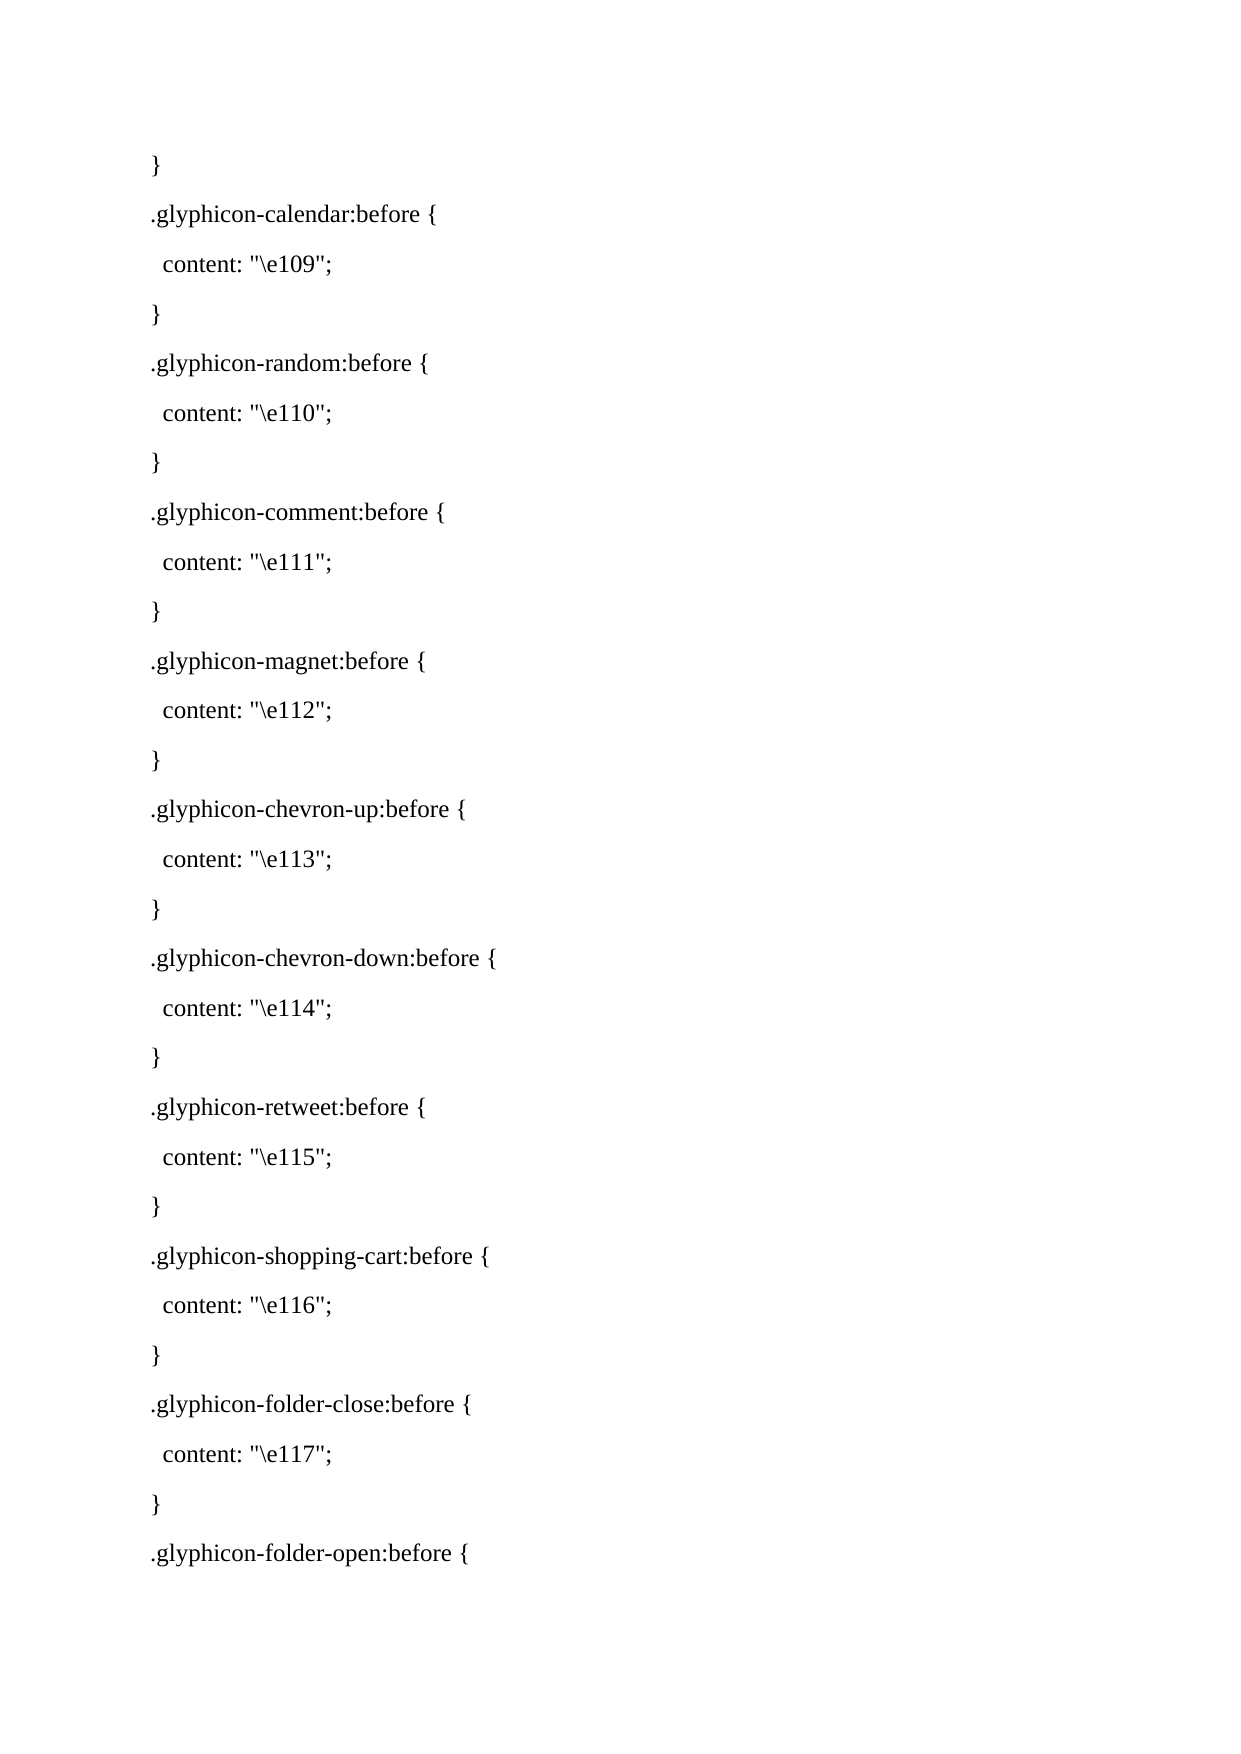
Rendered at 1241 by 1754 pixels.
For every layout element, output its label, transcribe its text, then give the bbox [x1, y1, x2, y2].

text content: "\e114"; [150, 993, 1090, 1022]
text .glyphicon-folder-close:before { [150, 1389, 1090, 1418]
text } [150, 745, 1090, 774]
text .glyphicon-comment:before { [150, 497, 1090, 526]
text } [150, 1340, 1090, 1369]
text } [150, 1191, 1090, 1220]
text content: "\e112"; [150, 695, 1090, 724]
text .glyphicon-folder-open:before { [150, 1538, 1090, 1567]
text content: "\e111"; [150, 547, 1090, 575]
text } [150, 1489, 1090, 1517]
text } [150, 894, 1090, 922]
text } [150, 596, 1090, 625]
text } [150, 299, 1090, 327]
text } [150, 447, 1090, 476]
text } [150, 1042, 1090, 1071]
text } [150, 150, 1090, 179]
text .glyphicon-retweet:before { [150, 1092, 1090, 1121]
text .glyphicon-shopping-cart:before { [150, 1241, 1090, 1269]
text content: "\e113"; [150, 844, 1090, 873]
text content: "\e116"; [150, 1290, 1090, 1319]
text content: "\e110"; [150, 398, 1090, 427]
text content: "\e117"; [150, 1439, 1090, 1468]
text .glyphicon-chevron-down:before { [150, 943, 1090, 972]
text .glyphicon-chevron-up:before { [150, 794, 1090, 823]
text content: "\e109"; [150, 249, 1090, 278]
text .glyphicon-magnet:before { [150, 646, 1090, 674]
text .glyphicon-random:before { [150, 348, 1090, 377]
text .glyphicon-calendar:before { [150, 199, 1090, 228]
text content: "\e115"; [150, 1142, 1090, 1170]
